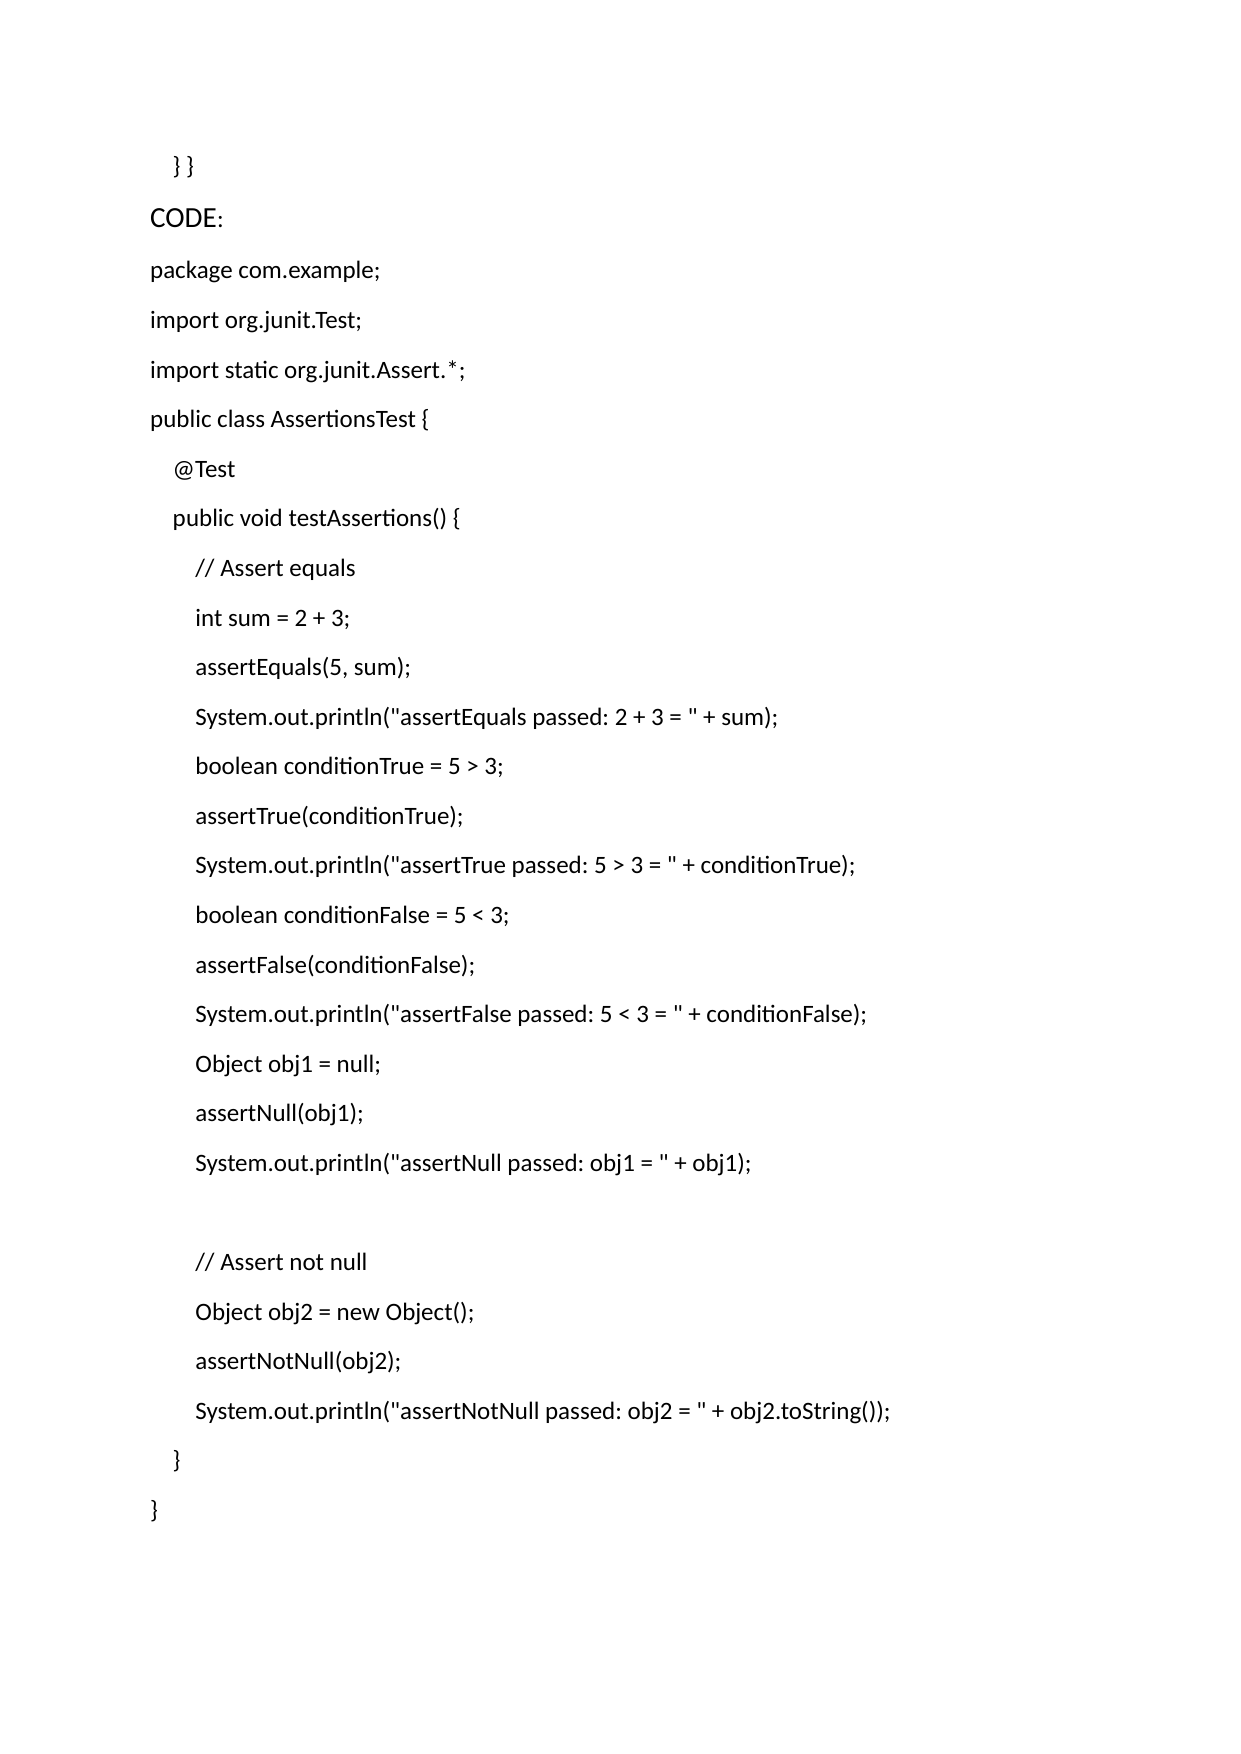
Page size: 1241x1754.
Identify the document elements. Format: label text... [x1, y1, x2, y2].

text } } [150, 150, 1090, 181]
text package com.example; [150, 255, 1090, 285]
text // Assert equals [150, 552, 1090, 583]
text boolean conditionFalse = 5 < 3; [150, 899, 1090, 930]
text import org.junit.Test; [150, 304, 1090, 335]
text System.out.println("assertFalse passed: 5 < 3 = " + conditionFalse); [150, 998, 1090, 1029]
text // Assert not null [150, 1246, 1090, 1277]
text @Test [150, 453, 1090, 483]
text boolean conditionTrue = 5 > 3; [150, 751, 1090, 781]
text System.out.println("assertTrue passed: 5 > 3 = " + conditionTrue); [150, 850, 1090, 880]
text Object obj2 = new Object(); [150, 1296, 1090, 1326]
text assertTrue(conditionTrue); [150, 800, 1090, 831]
text System.out.println("assertEquals passed: 2 + 3 = " + sum); [150, 701, 1090, 731]
text public class AssertionsTest { [150, 403, 1090, 434]
text } [150, 1494, 1090, 1525]
text System.out.println("assertNull passed: obj1 = " + obj1); [150, 1147, 1090, 1178]
text assertNull(obj1); [150, 1098, 1090, 1128]
text import static org.junit.Assert.*; [150, 354, 1090, 384]
text assertFalse(conditionFalse); [150, 949, 1090, 979]
text System.out.println("assertNotNull passed: obj2 = " + obj2.toString()); [150, 1395, 1090, 1426]
text } [150, 1445, 1090, 1475]
text assertNotNull(obj2); [150, 1346, 1090, 1376]
text int sum = 2 + 3; [150, 602, 1090, 632]
text CODE: [150, 199, 1090, 235]
text Object obj1 = null; [150, 1048, 1090, 1078]
text assertEquals(5, sum); [150, 651, 1090, 682]
text public void testAssertions() { [150, 503, 1090, 533]
